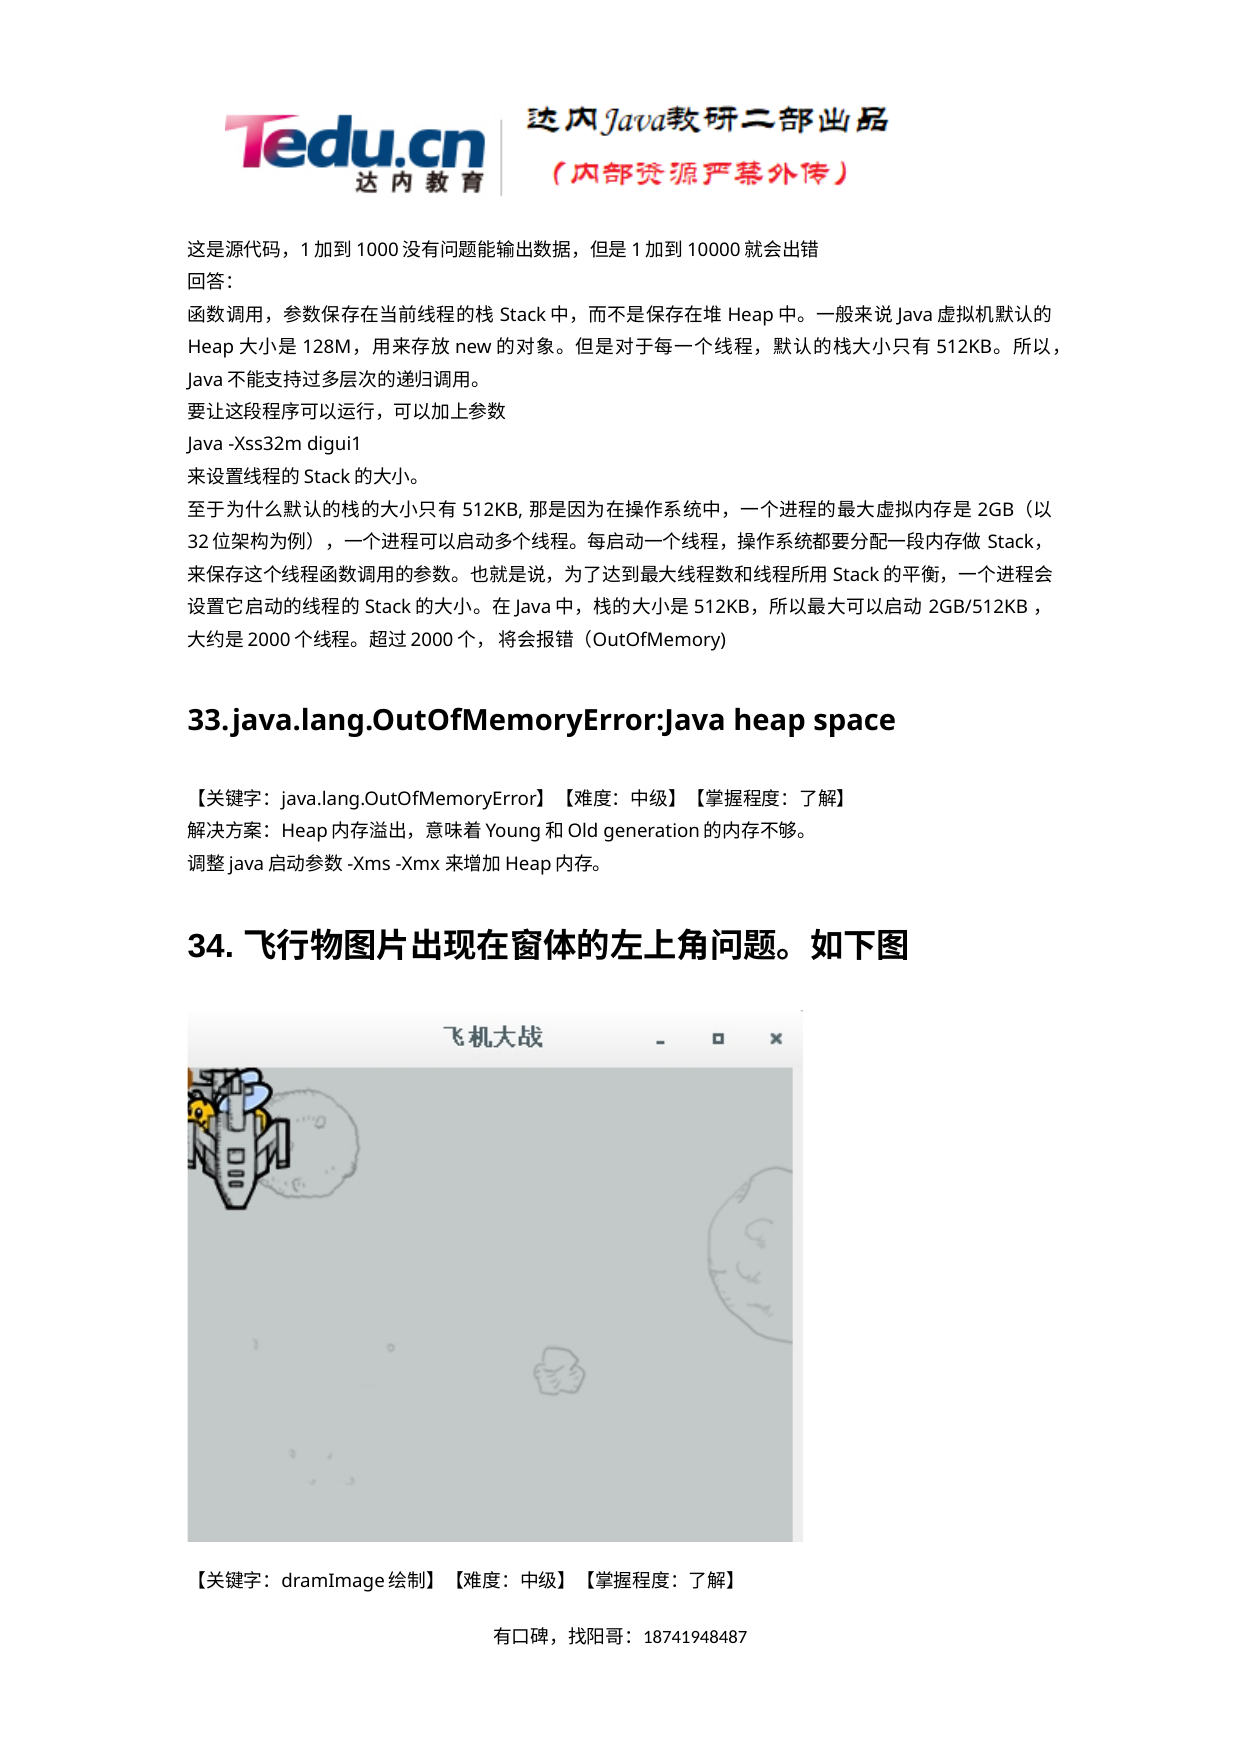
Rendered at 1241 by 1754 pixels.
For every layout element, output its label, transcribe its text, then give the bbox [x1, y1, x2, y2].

text 来设置线程的Stack的大小。 [187, 459, 1053, 492]
picture [187, 1010, 803, 1542]
text 这是源代码，1加到1000没有问题能输出数据，但是1加到10000就会出错 [187, 232, 1053, 264]
subtitle 34. 飞行物图片出现在窗体的左上角问题。如下图 [187, 911, 1053, 976]
text 要让这段程序可以运行，可以加上参数 [187, 394, 1053, 427]
text 【关键字：dramImage绘制】【难度：中级】【掌握程度：了解】 [187, 1563, 1053, 1595]
text 调整java启动参数 -Xms -Xmx 来增加Heap内存。 [187, 846, 1053, 878]
text 至于为什么默认的栈的大小只有512KB, 那是因为在操作系统中，一个进程的最大虚拟内存是2GB（以32位架构为例），一个进程可以启动多个线程。每启动一个线程，操作系统都要分配一段内存做Stack，来保存这个线程函数调用的参数。也就是说，为了达到最大线程数和线程所用Stack的平衡，一个进程会设置它启动的线程的Stack的大小。在Java中，栈的大小是512KB，所以最大可以启动 2GB/512KB ，大约是2000个线程。超过2000个， 将会报错（OutOfMemory) [187, 492, 1053, 654]
subtitle java.lang.OutOfMemoryError:Java heap space [187, 687, 1053, 752]
text 函数调用，参数保存在当前线程的栈Stack中，而不是保存在堆Heap中。一般来说Java虚拟机默认的Heap大小是128M，用来存放new的对象。但是对于每一个线程，默认的栈大小只有512KB。所以，Java不能支持过多层次的递归调用。 [187, 297, 1053, 394]
text 【关键字：java.lang.OutOfMemoryError】【难度：中级】【掌握程度：了解】 [187, 781, 1053, 813]
text 解决方案：Heap内存溢出，意味着Young和Old generation的内存不够。 [187, 813, 1053, 846]
picture [225, 90, 904, 201]
text Java -Xss32m digui1 [187, 427, 1053, 459]
text 回答： [187, 264, 1053, 297]
